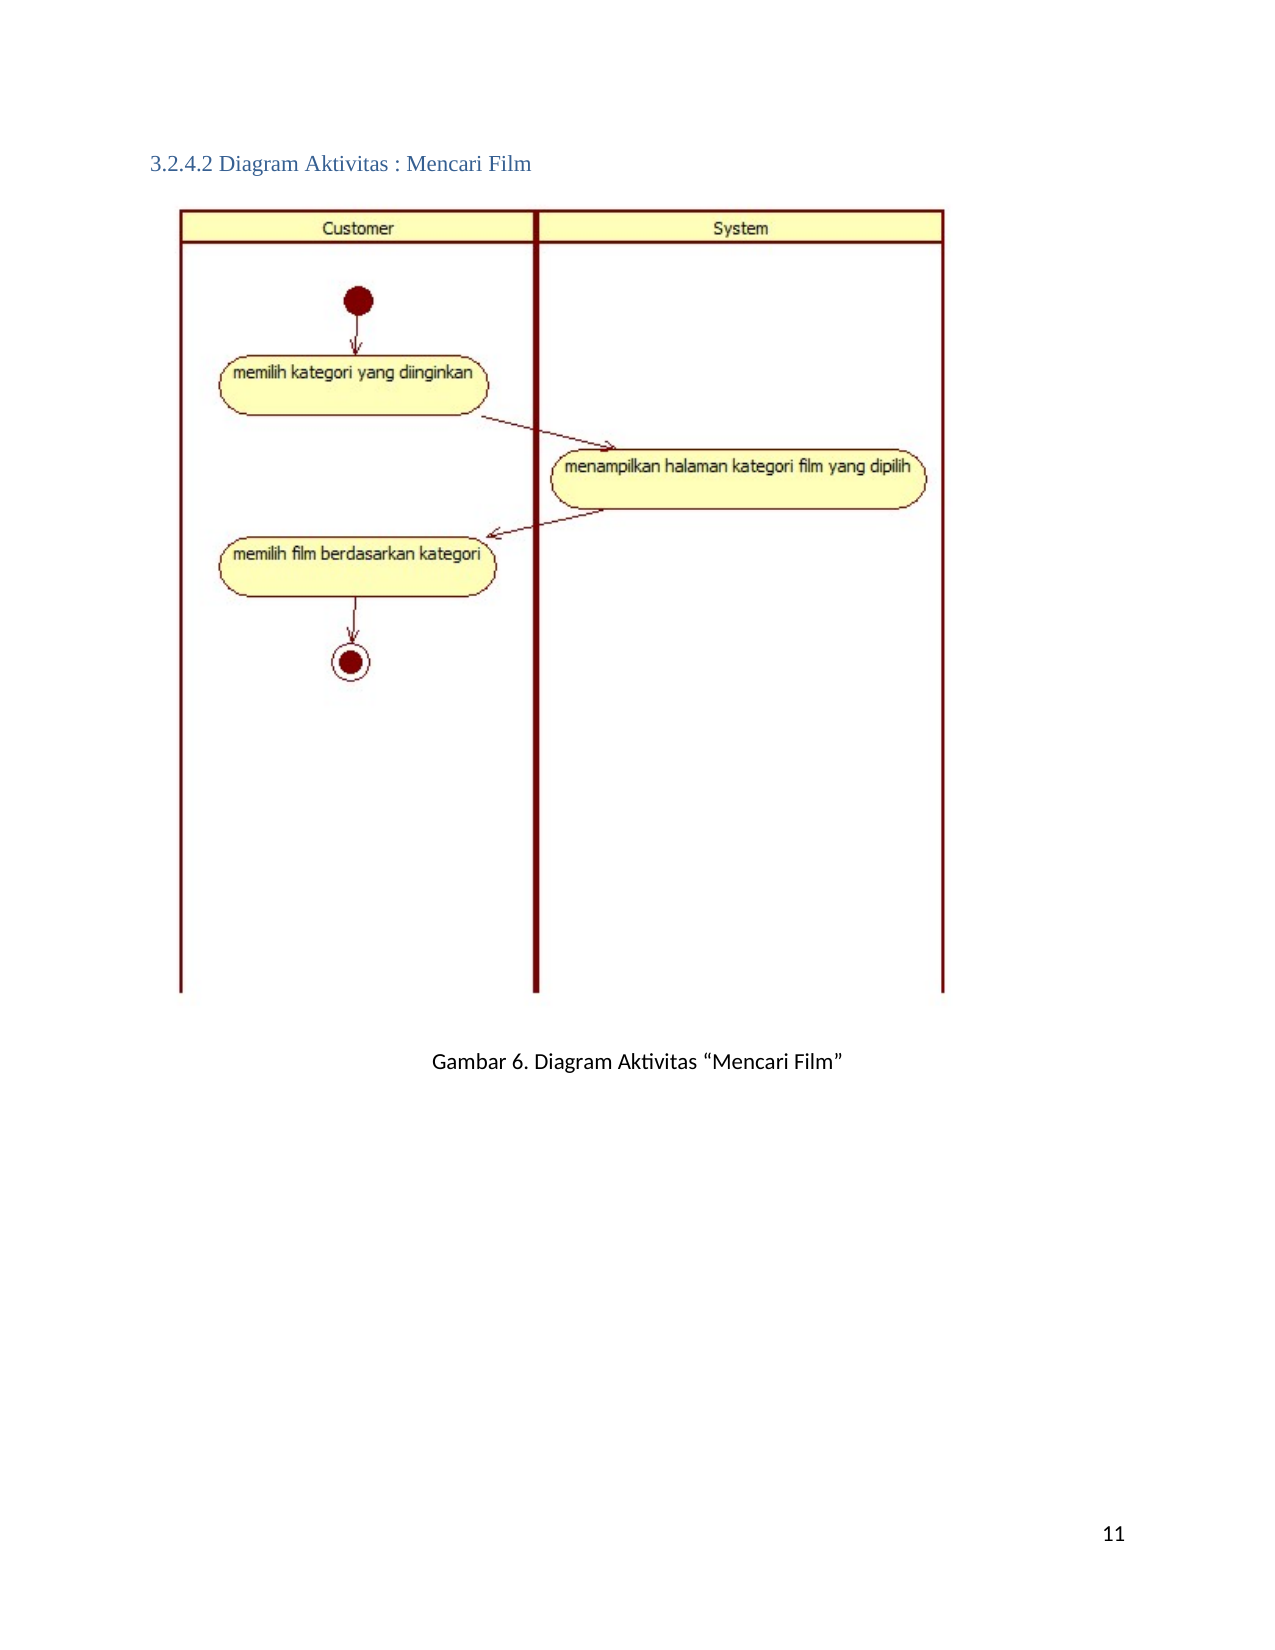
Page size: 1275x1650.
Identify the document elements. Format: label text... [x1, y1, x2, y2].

subtitle 3.2.4.2 Diagram Aktivitas : Mencari Film [150, 150, 1125, 176]
text Gambar 6. Diagram Aktivitas “Mencari Film” [150, 1047, 1125, 1075]
picture [150, 180, 976, 1023]
